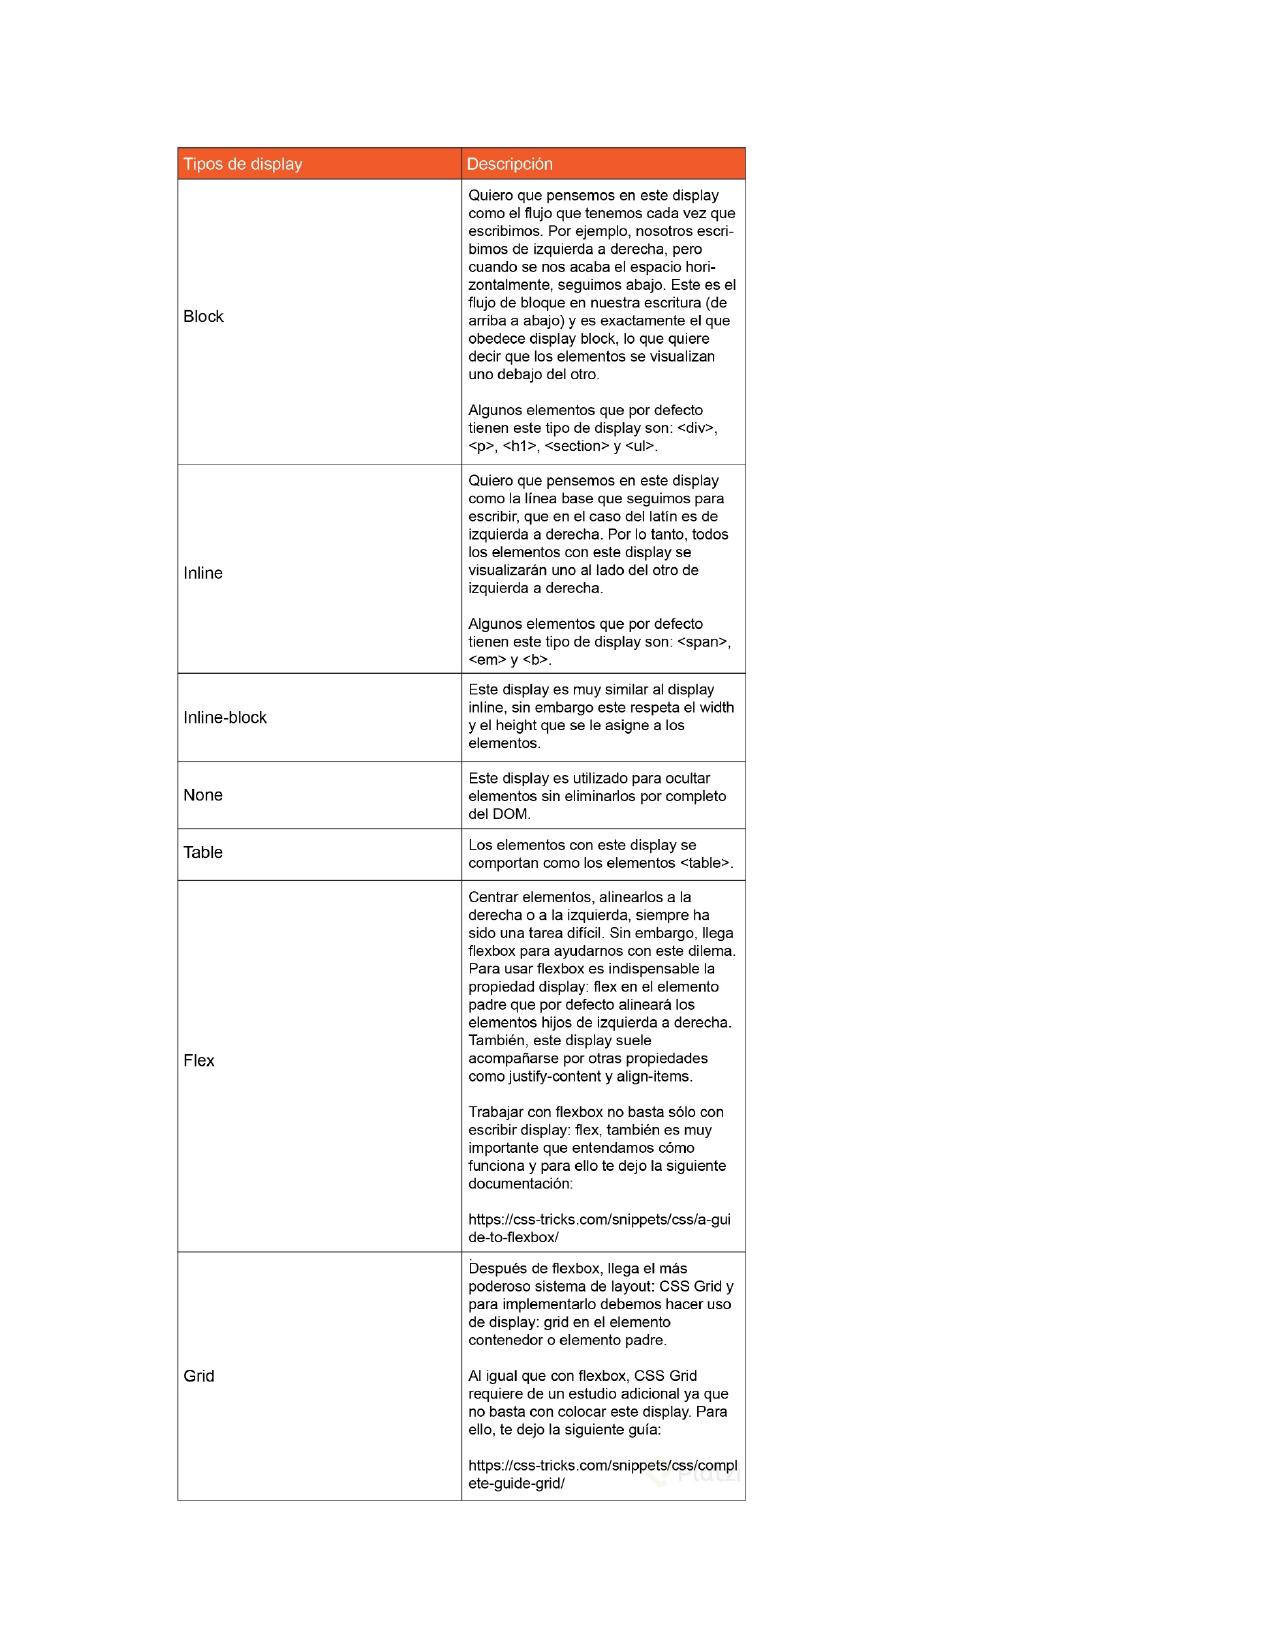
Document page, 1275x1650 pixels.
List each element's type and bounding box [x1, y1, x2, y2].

picture [177, 147, 746, 1501]
